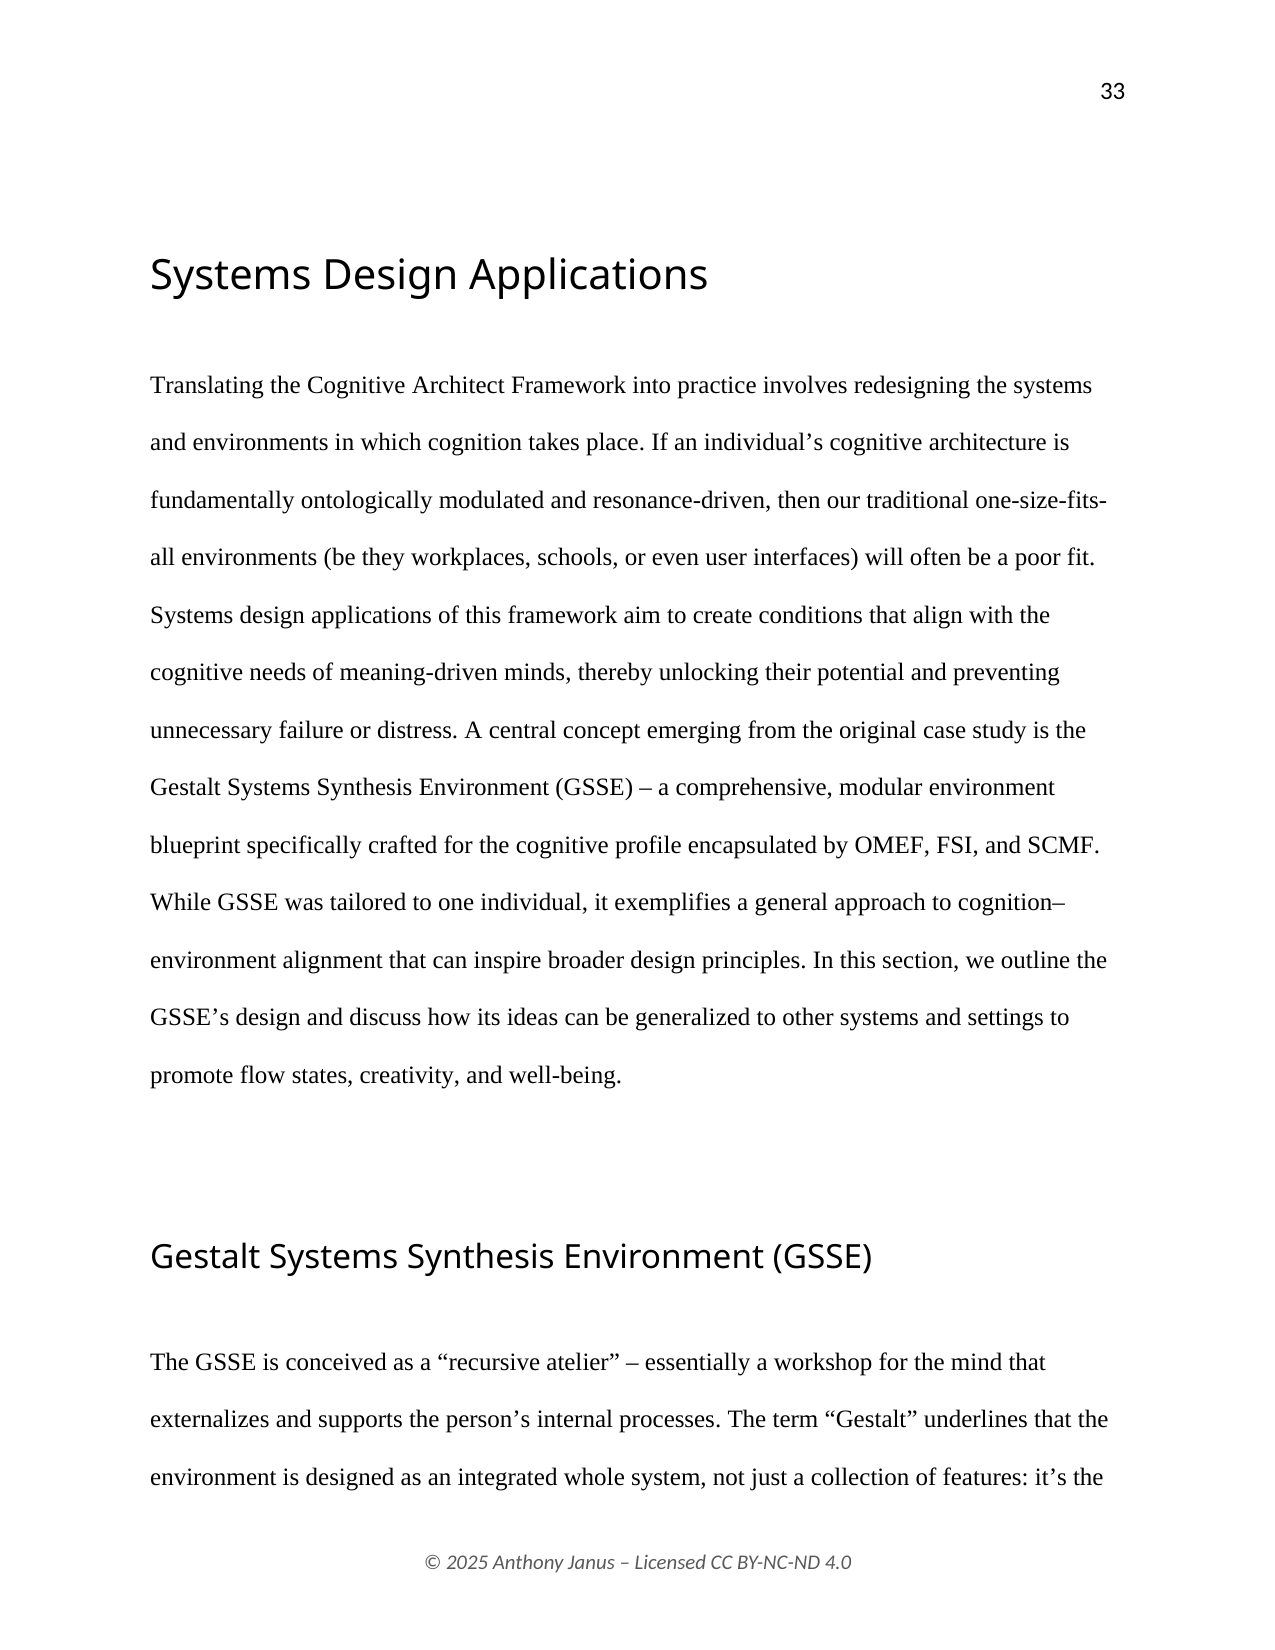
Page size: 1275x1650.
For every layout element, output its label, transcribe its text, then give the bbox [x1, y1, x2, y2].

text Translating the Cognitive Architect Framework into practice involves redesigning the systems and environments in which cognition takes place. If an individual’s cognitive architecture is fundamentally ontologically modulated and resonance-driven, then our traditional one-size-fits-all environments (be they workplaces, schools, or even user interfaces) will often be a poor fit. Systems design applications of this framework aim to create conditions that align with the cognitive needs of meaning-driven minds, thereby unlocking their potential and preventing unnecessary failure or distress. A central concept emerging from the original case study is the Gestalt Systems Synthesis Environment (GSSE) – a comprehensive, modular environment blueprint specifically crafted for the cognitive profile encapsulated by OMEF, FSI, and SCMF. While GSSE was tailored to one individual, it exemplifies a general approach to cognition–environment alignment that can inspire broader design principles. In this section, we outline the GSSE’s design and discuss how its ideas can be generalized to other systems and settings to promote flow states, creativity, and well-being. [150, 370, 1125, 1088]
subtitle Gestalt Systems Synthesis Environment (GSSE) [150, 1233, 1125, 1278]
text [150, 1347, 1125, 1490]
subtitle Systems Design Applications [150, 245, 1125, 302]
